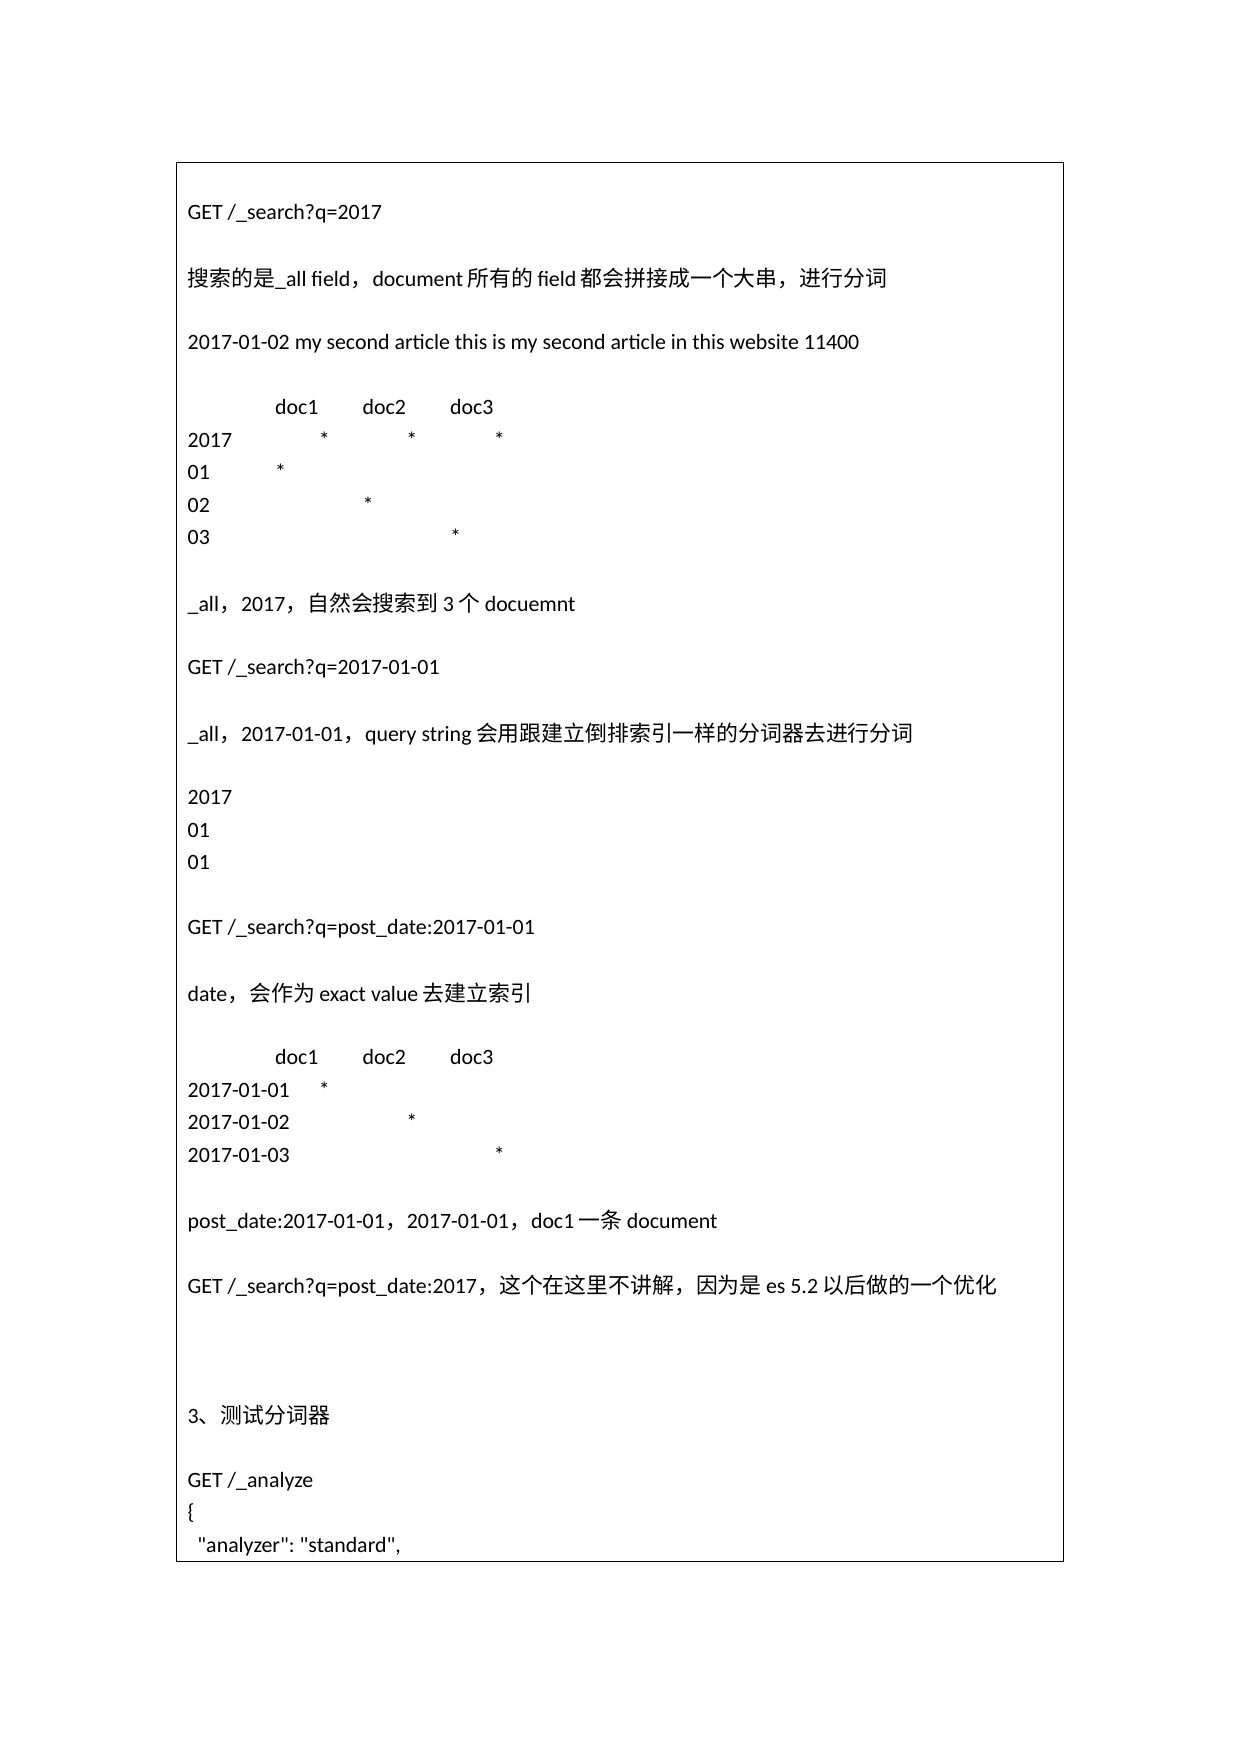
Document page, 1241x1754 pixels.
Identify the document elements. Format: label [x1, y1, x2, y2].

table_header [177, 163, 1063, 1561]
